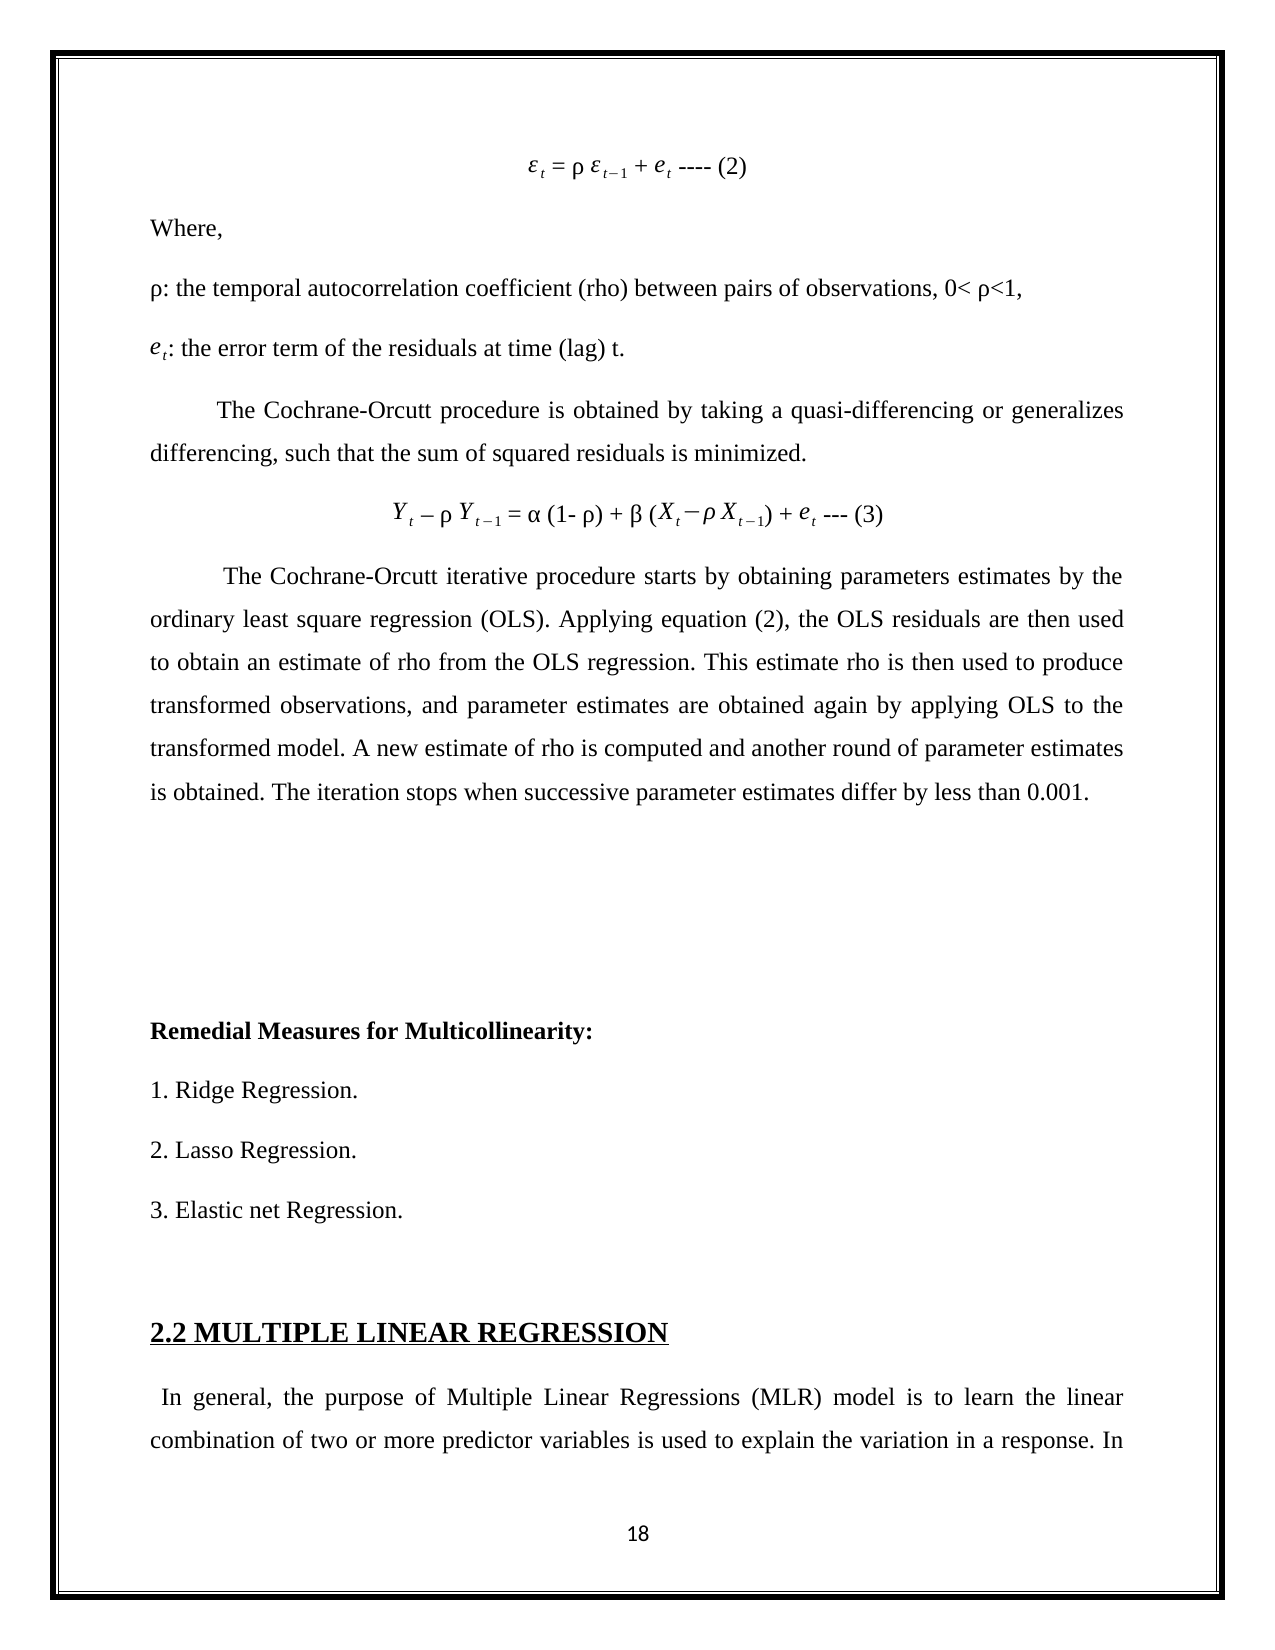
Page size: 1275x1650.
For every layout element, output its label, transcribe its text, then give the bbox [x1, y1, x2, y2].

text Remedial Measures for Multicollinearity: [150, 1016, 1125, 1044]
text The Cochrane-Orcutt procedure is obtained by taking a quasi-differencing or generalizes differencing, such that the sum of squared residuals is minimized. [150, 395, 1125, 467]
text Where, [150, 213, 1125, 242]
text 1. Ridge Regression. [150, 1076, 1125, 1104]
text 3. Elastic net Regression. [150, 1195, 1125, 1224]
text ρ: the temporal autocorrelation coefficient (rho) between pairs of observations, 0< ρ<1, [150, 273, 1125, 302]
text The Cochrane-Orcutt iterative procedure starts by obtaining parameters estimates by the ordinary least square regression (OLS). Applying equation (2), the OLS residuals are then used to obtain an estimate of rho from the OLS regression. This estimate rho is then used to produce transformed observations, and parameter estimates are obtained again by applying OLS to the transformed model. A new estimate of rho is computed and another round of parameter estimates is obtained. The iteration stops when successive parameter estimates differ by less than 0.001. [150, 561, 1125, 805]
text – ρ = α (1- ρ) + β () + --- (3) [150, 498, 1125, 530]
text 2. Lasso Regression. [150, 1135, 1125, 1164]
text 2.2 MULTIPLE LINEAR REGRESSION [150, 1315, 1125, 1348]
text : the error term of the residuals at time (lag) t. [150, 333, 1125, 364]
text = ρ + ---- (2) [150, 150, 1125, 182]
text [150, 1382, 1125, 1453]
